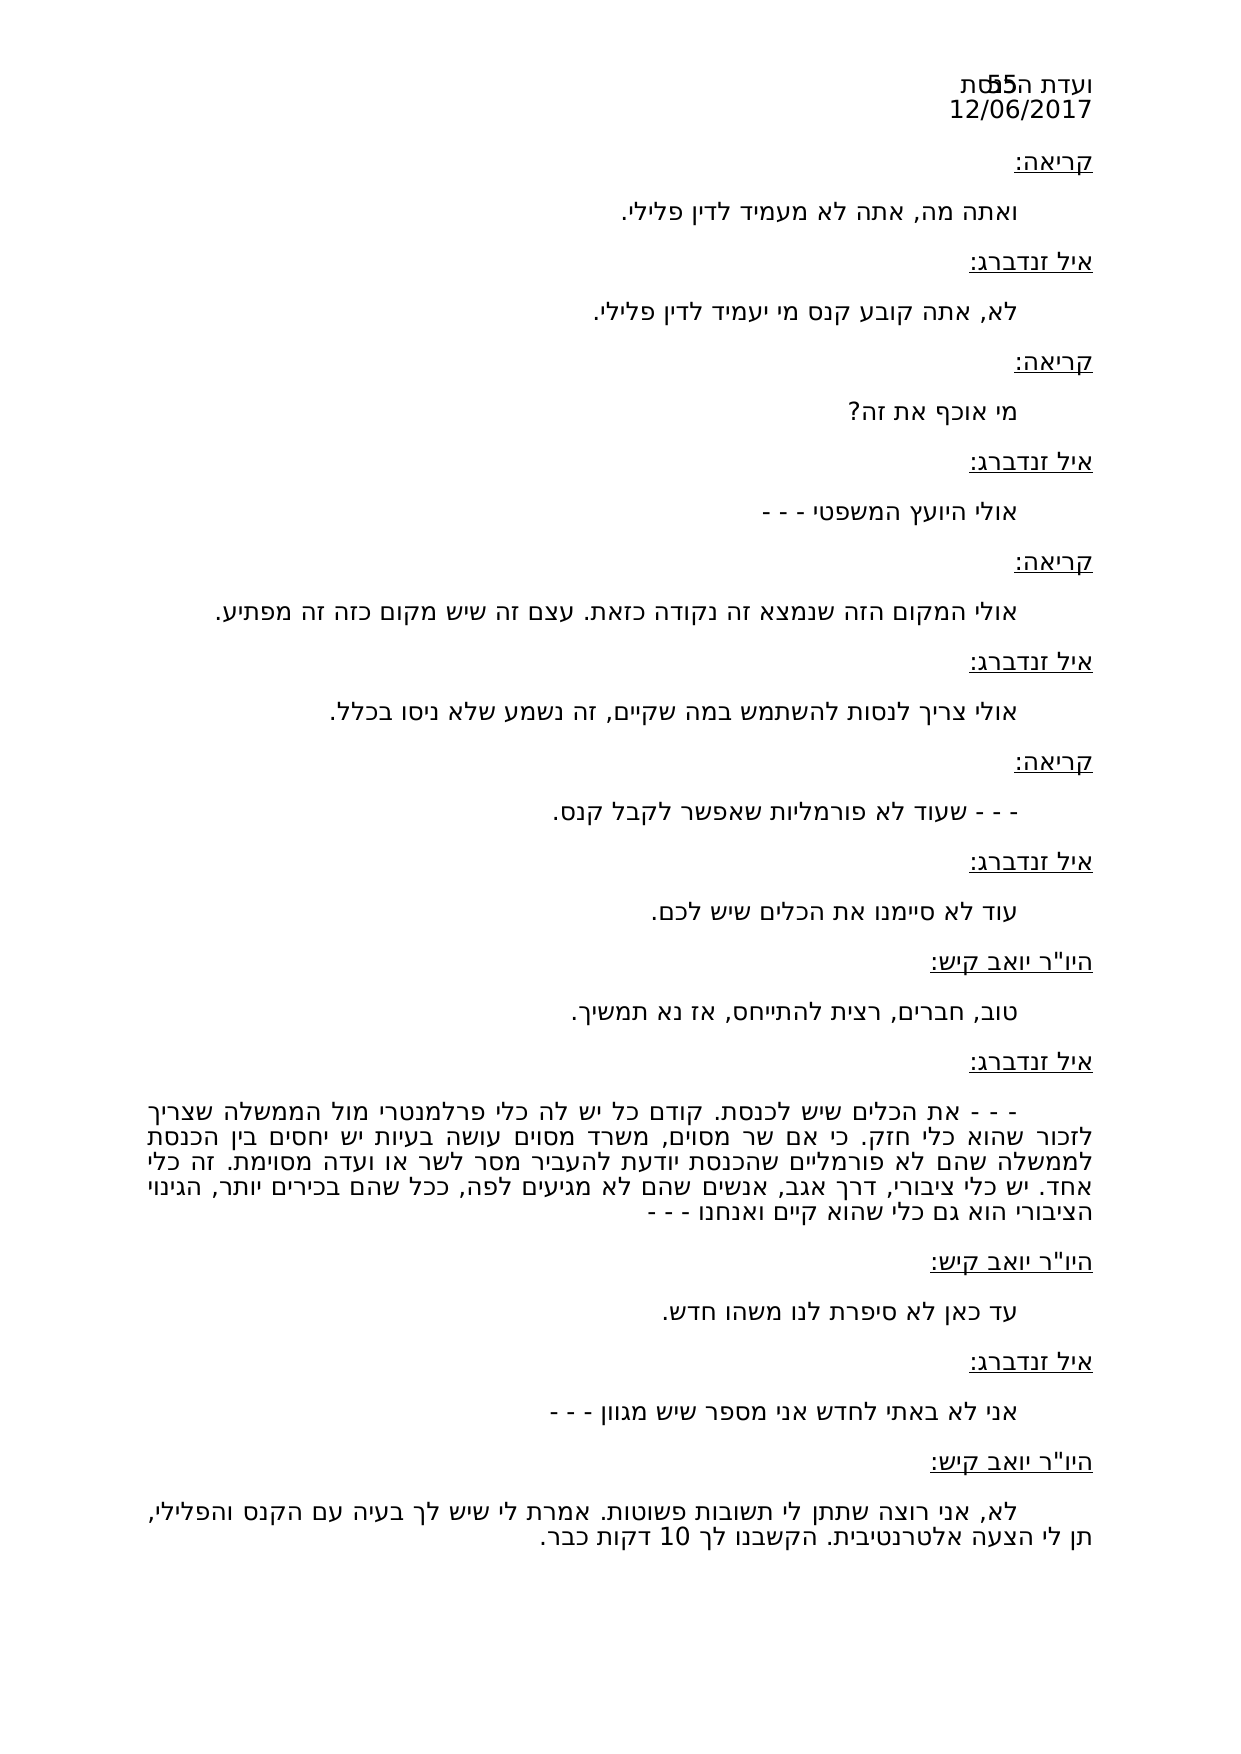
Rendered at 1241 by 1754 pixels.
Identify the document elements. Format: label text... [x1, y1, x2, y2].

text אולי היועץ המשפטי - - - [147, 500, 1093, 525]
text קריאה: [147, 750, 1093, 775]
text - - - את הכלים שיש לכנסת. קודם כל יש לה כלי פרלמנטרי מול הממשלה שצריך לזכור שהוא כלי חזק. כי אם שר מסוים, משרד מסוים עושה בעיות יש יחסים בין הכנסת לממשלה שהם לא פורמליים שהכנסת יודעת להעביר מסר לשר או ועדה מסוימת. זה כלי אחד. יש כלי ציבורי, דרך אגב, אנשים שהם לא מגיעים לפה, ככל שהם בכירים יותר, הגינוי הציבורי הוא גם כלי שהוא קיים ואנחנו - - - [147, 1100, 1093, 1225]
text איל זנדברג: [147, 450, 1093, 475]
text קריאה: [147, 350, 1093, 375]
text היו"ר יואב קיש: [147, 1450, 1093, 1475]
text אני לא באתי לחדש אני מספר שיש מגוון - - - [147, 1400, 1093, 1425]
text לא, אתה קובע קנס מי יעמיד לדין פלילי. [147, 300, 1093, 325]
text ואתה מה, אתה לא מעמיד לדין פלילי. [147, 200, 1093, 225]
text קריאה: [147, 550, 1093, 575]
text איל זנדברג: [147, 850, 1093, 875]
text אולי המקום הזה שנמצא זה נקודה כזאת. עצם זה שיש מקום כזה זה מפתיע. [147, 600, 1093, 625]
text אולי צריך לנסות להשתמש במה שקיים, זה נשמע שלא ניסו בכלל. [147, 700, 1093, 725]
text - - - שעוד לא פורמליות שאפשר לקבל קנס. [147, 800, 1093, 825]
text עוד לא סיימנו את הכלים שיש לכם. [147, 900, 1093, 925]
text איל זנדברג: [147, 250, 1093, 275]
text היו"ר יואב קיש: [147, 950, 1093, 975]
text איל זנדברג: [147, 1350, 1093, 1375]
text איל זנדברג: [147, 1050, 1093, 1075]
text לא, אני רוצה שתתן לי תשובות פשוטות. אמרת לי שיש לך בעיה עם הקנס והפלילי, תן לי הצעה אלטרנטיבית. הקשבנו לך 10 דקות כבר. [147, 1500, 1093, 1550]
text מי אוכף את זה? [147, 400, 1093, 425]
text עד כאן לא סיפרת לנו משהו חדש. [147, 1300, 1093, 1325]
text היו"ר יואב קיש: [147, 1250, 1093, 1275]
text טוב, חברים, רצית להתייחס, אז נא תמשיך. [147, 1000, 1093, 1025]
text איל זנדברג: [147, 650, 1093, 675]
text קריאה: [147, 150, 1093, 175]
